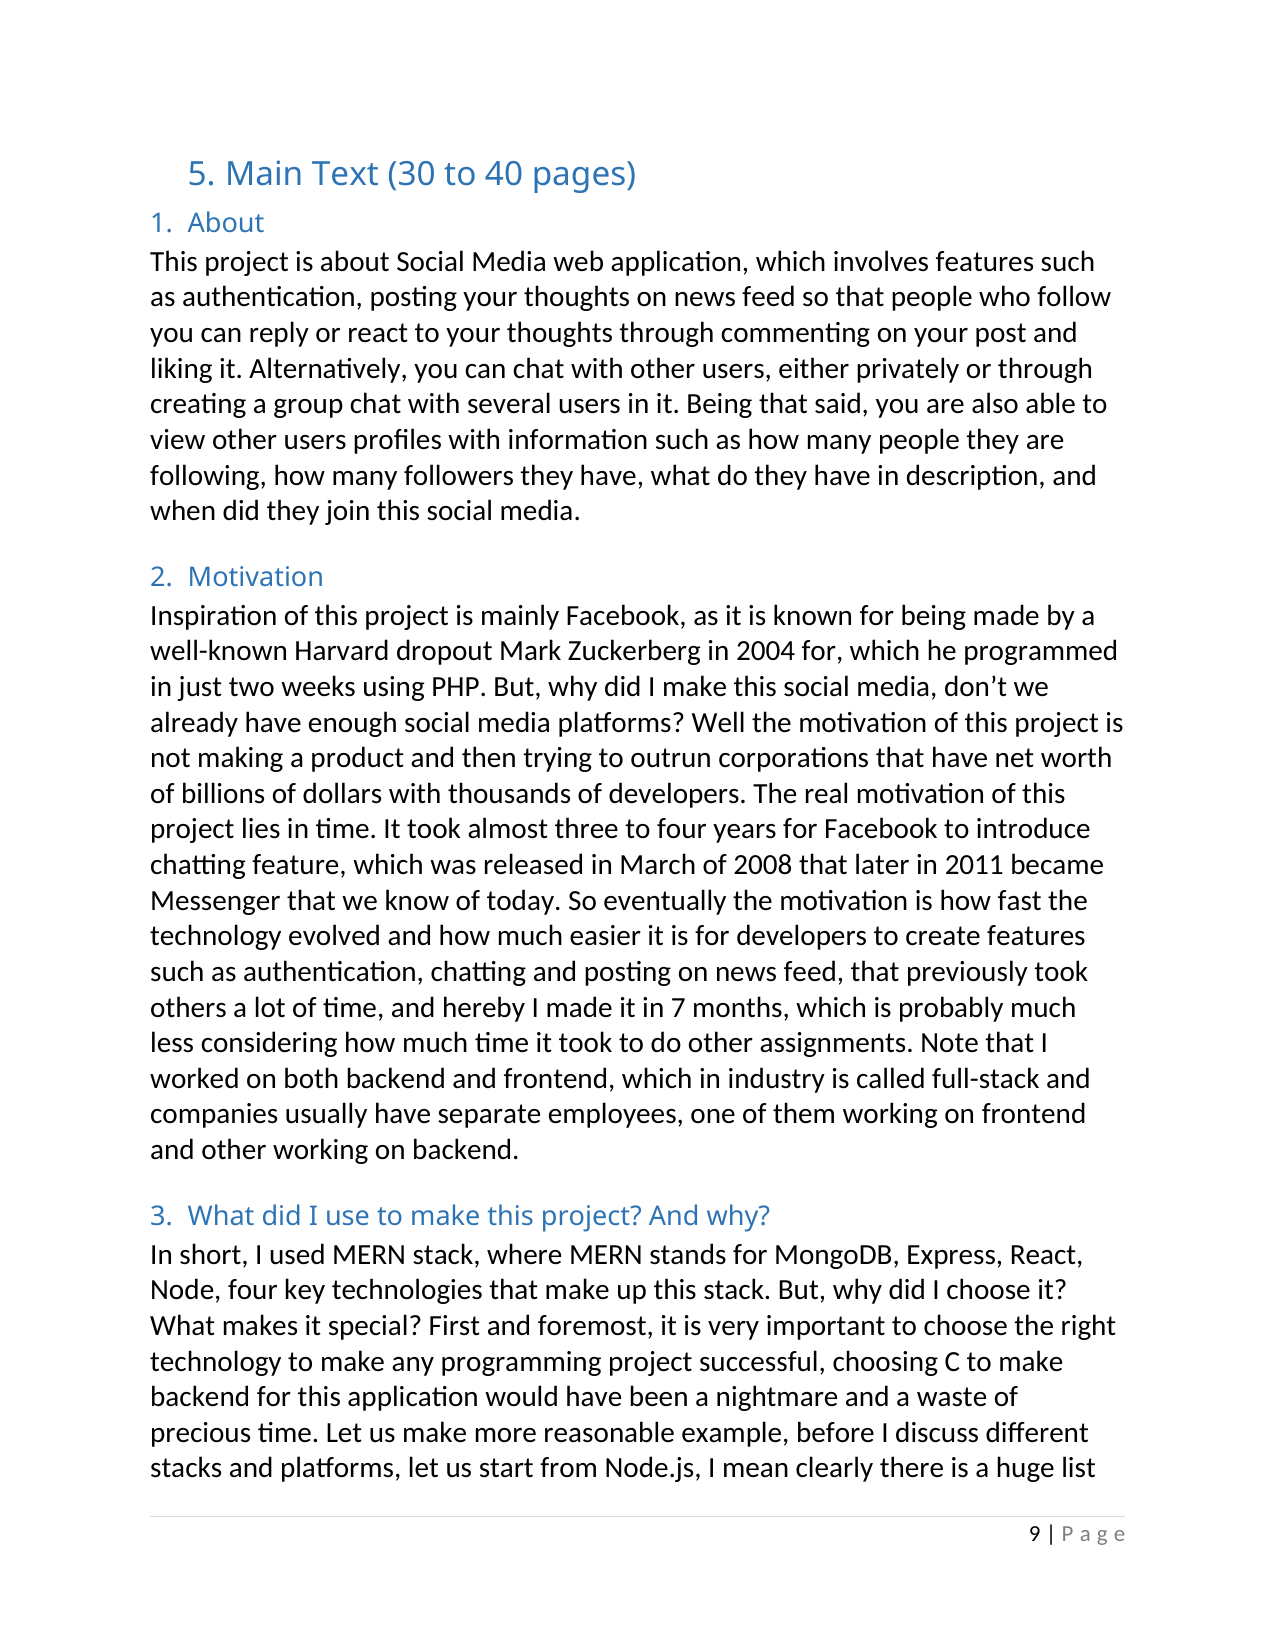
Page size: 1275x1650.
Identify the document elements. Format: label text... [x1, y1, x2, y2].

subtitle Motivation [150, 557, 1125, 594]
text Inspiration of this project is mainly Facebook, as it is known for being made by a well-known Harvard dropout Mark Zuckerberg in 2004 for, which he programmed in just two weeks using PHP. But, why did I make this social media, don’t we already have enough social media platforms? Well the motivation of this project is not making a product and then trying to outrun corporations that have net worth of billions of dollars with thousands of developers. The real motivation of this project lies in time. It took almost three to four years for Facebook to introduce chatting feature, which was released in March of 2008 that later in 2011 became Messenger that we know of today. So eventually the motivation is how fast the technology evolved and how much easier it is for developers to create features such as authentication, chatting and posting on news feed, that previously took others a lot of time, and hereby I made it in 7 months, which is probably much less considering how much time it took to do other assignments. Note that I worked on both backend and frontend, which in industry is called full-stack and companies usually have separate employees, one of them working on frontend and other working on backend. [150, 597, 1125, 1167]
text This project is about Social Media web application, which involves features such as authentication, posting your thoughts on news feed so that people who follow you can reply or react to your thoughts through commenting on your post and liking it. Alternatively, you can chat with other users, either privately or through creating a group chat with several users in it. Being that said, you are also able to view other users profiles with information such as how many people they are following, how many followers they have, what do they have in description, and when did they join this social media. [150, 243, 1125, 528]
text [150, 1236, 1125, 1485]
subtitle Main Text (30 to 40 pages) [187, 150, 1125, 195]
subtitle About [150, 203, 1125, 240]
subtitle What did I use to make this project? And why? [150, 1196, 1125, 1233]
